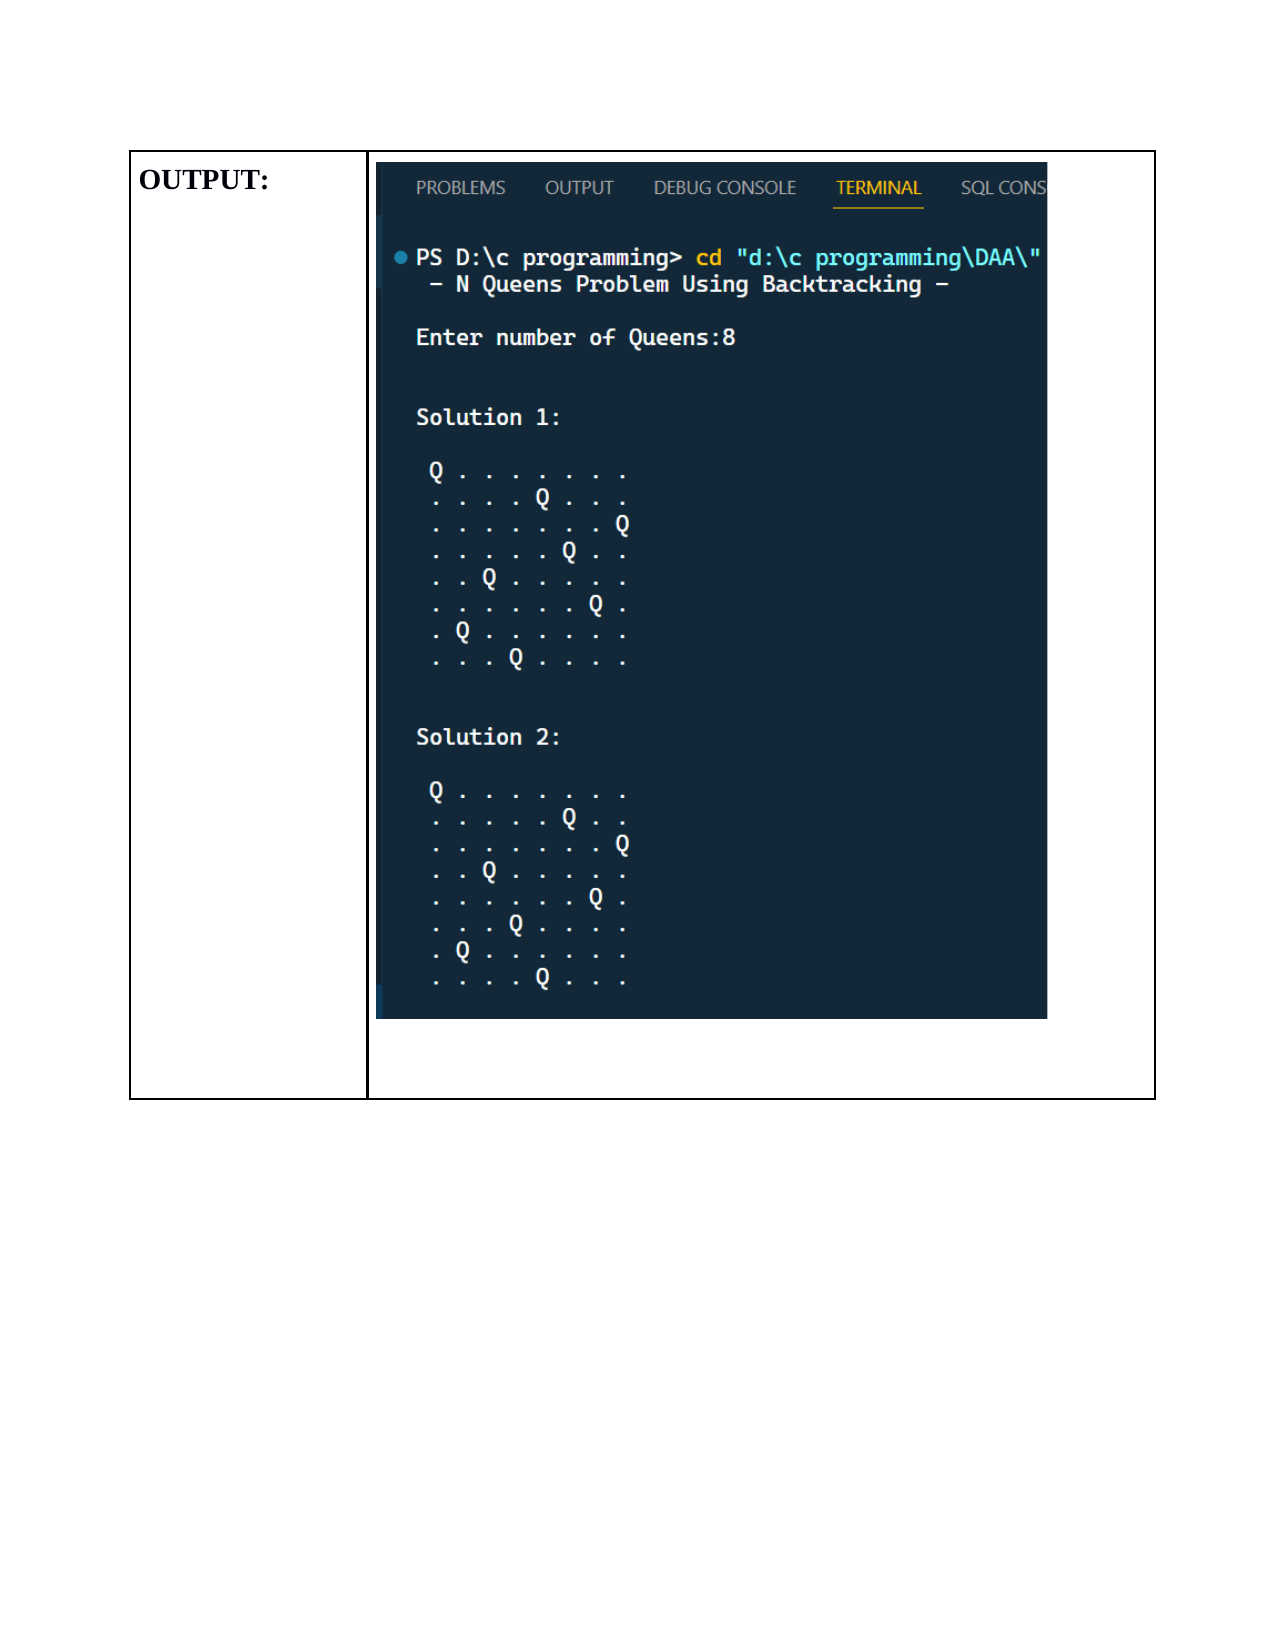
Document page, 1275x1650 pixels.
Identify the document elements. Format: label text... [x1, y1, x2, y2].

table_cell OUTPUT: [131, 152, 366, 1098]
table_cell SOLUTION – 2 [369, 152, 1154, 1098]
picture [376, 162, 1048, 1019]
